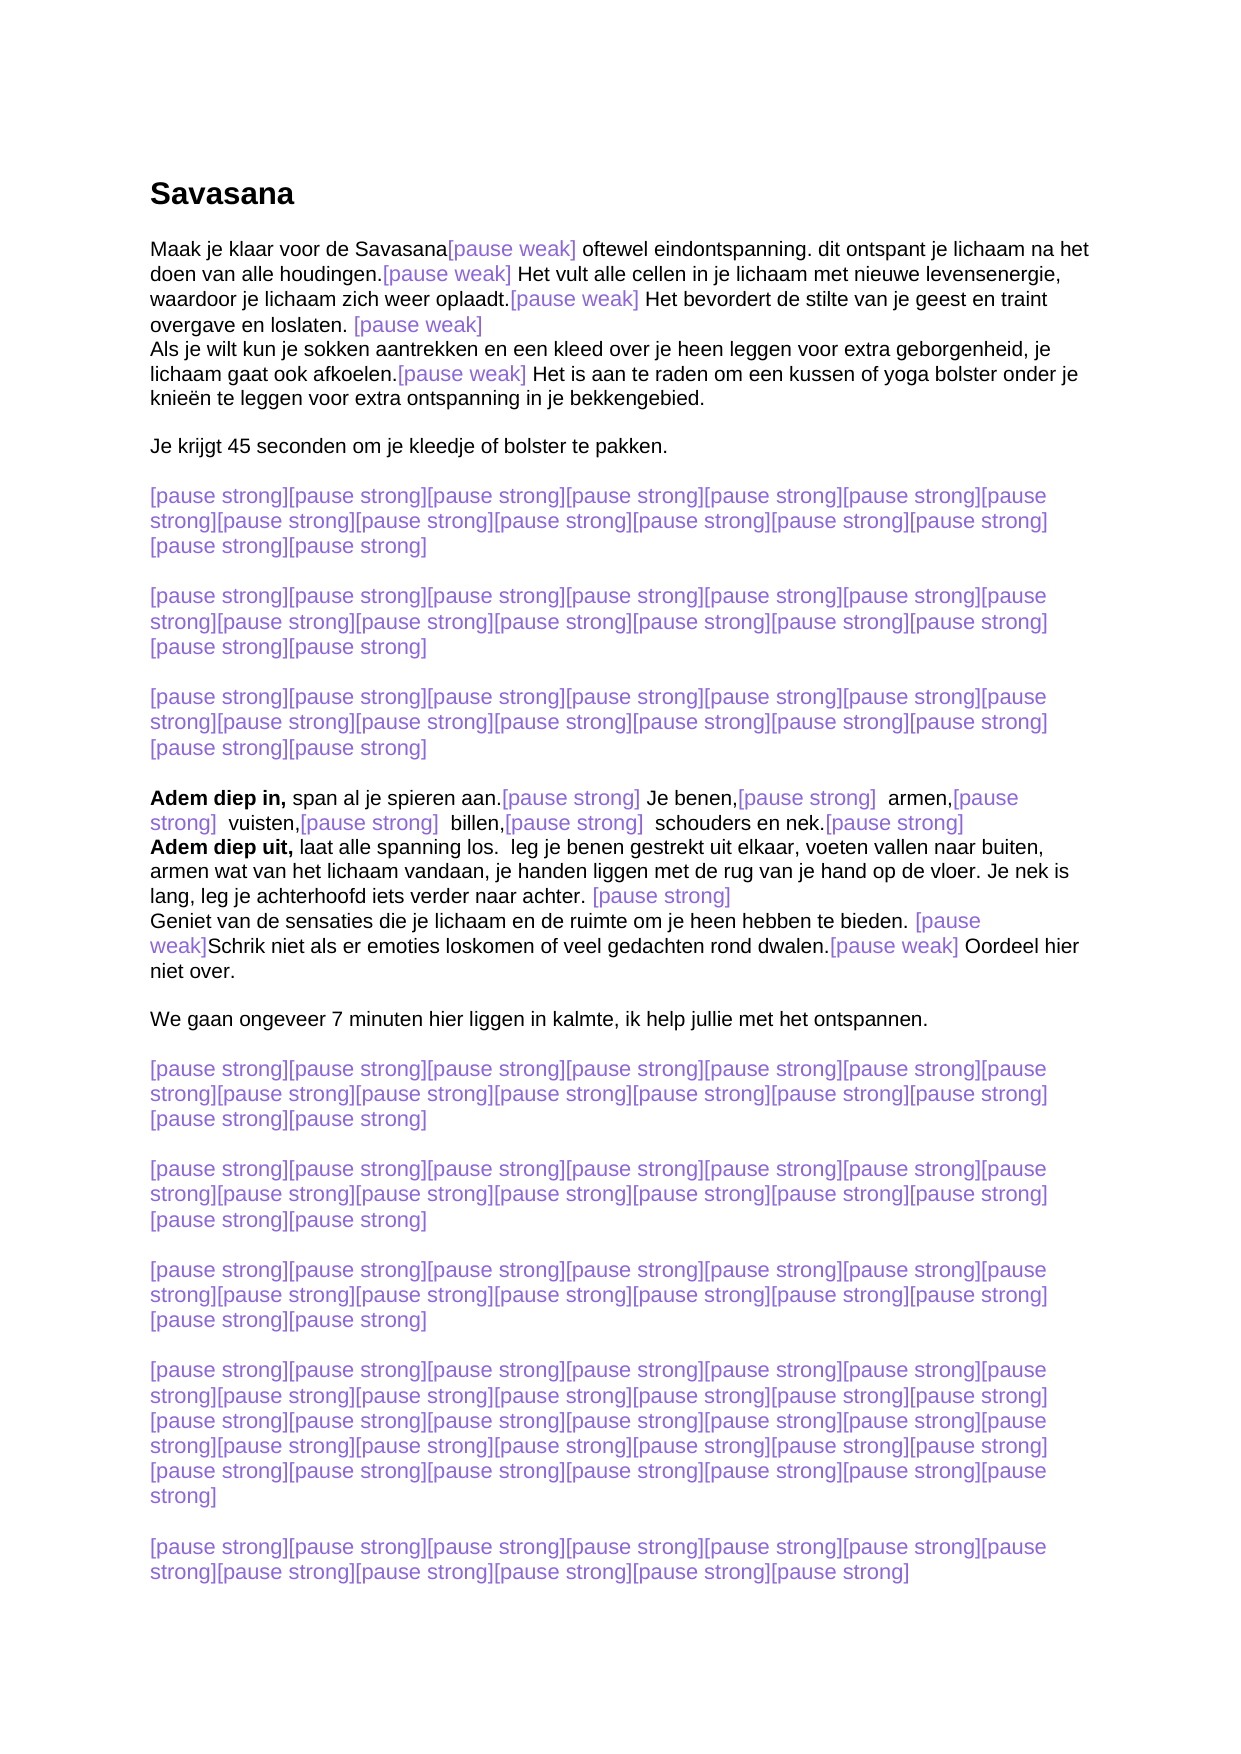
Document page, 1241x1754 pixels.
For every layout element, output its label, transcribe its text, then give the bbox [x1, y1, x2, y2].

text Maak je klaar voor de Savasana[pause weak] oftewel eindontspanning. dit ontspant je lichaam na het doen van alle houdingen.[pause weak] Het vult alle cellen in je lichaam met nieuwe levensenergie, waardoor je lichaam zich weer oplaadt.[pause weak] Het bevordert de stilte van je geest en traint overgave en loslaten. [pause weak] Als je wilt kun je sokken aantrekken en een kleed over je heen leggen voor extra geborgenheid, je lichaam gaat ook afkoelen.[pause weak] Het is aan te raden om een kussen of yoga bolster onder je knieën te leggen voor extra ontspanning in je bekkengebied. Je krijgt 45 seconden om je kleedje of bolster te pakken. [150, 236, 1090, 458]
text Savasana [150, 175, 1090, 211]
text [pause strong][pause strong][pause strong][pause strong][pause strong][pause strong][pause strong][pause strong][pause strong][pause strong][pause strong][pause strong][pause strong][pause strong][pause strong][pause strong][pause strong][pause strong][pause strong][pause strong][pause strong][pause strong][pause strong][pause strong][pause strong][pause strong][pause strong][pause strong][pause strong][pause strong][pause strong][pause strong][pause strong] [150, 1357, 1090, 1509]
text Adem diep in, span al je spieren aan.[pause strong] Je benen,[pause strong] armen,[pause strong] vuisten,[pause strong] billen,[pause strong] schouders en nek.[pause strong] Adem diep uit, laat alle spanning los. leg je benen gestrekt uit elkaar, voeten vallen naar buiten, armen wat van het lichaam vandaan, je handen liggen met de rug van je hand op de vloer. Je nek is lang, leg je achterhoofd iets verder naar achter. [pause strong] Geniet van de sensaties die je lichaam en de ruimte om je heen hebben te bieden. [pause weak]Schrik niet als er emoties loskomen of veel gedachten rond dwalen.[pause weak] Oordeel hier niet over. We gaan ongeveer 7 minuten hier liggen in kalmte, ik help jullie met het ontspannen. [150, 785, 1090, 1031]
